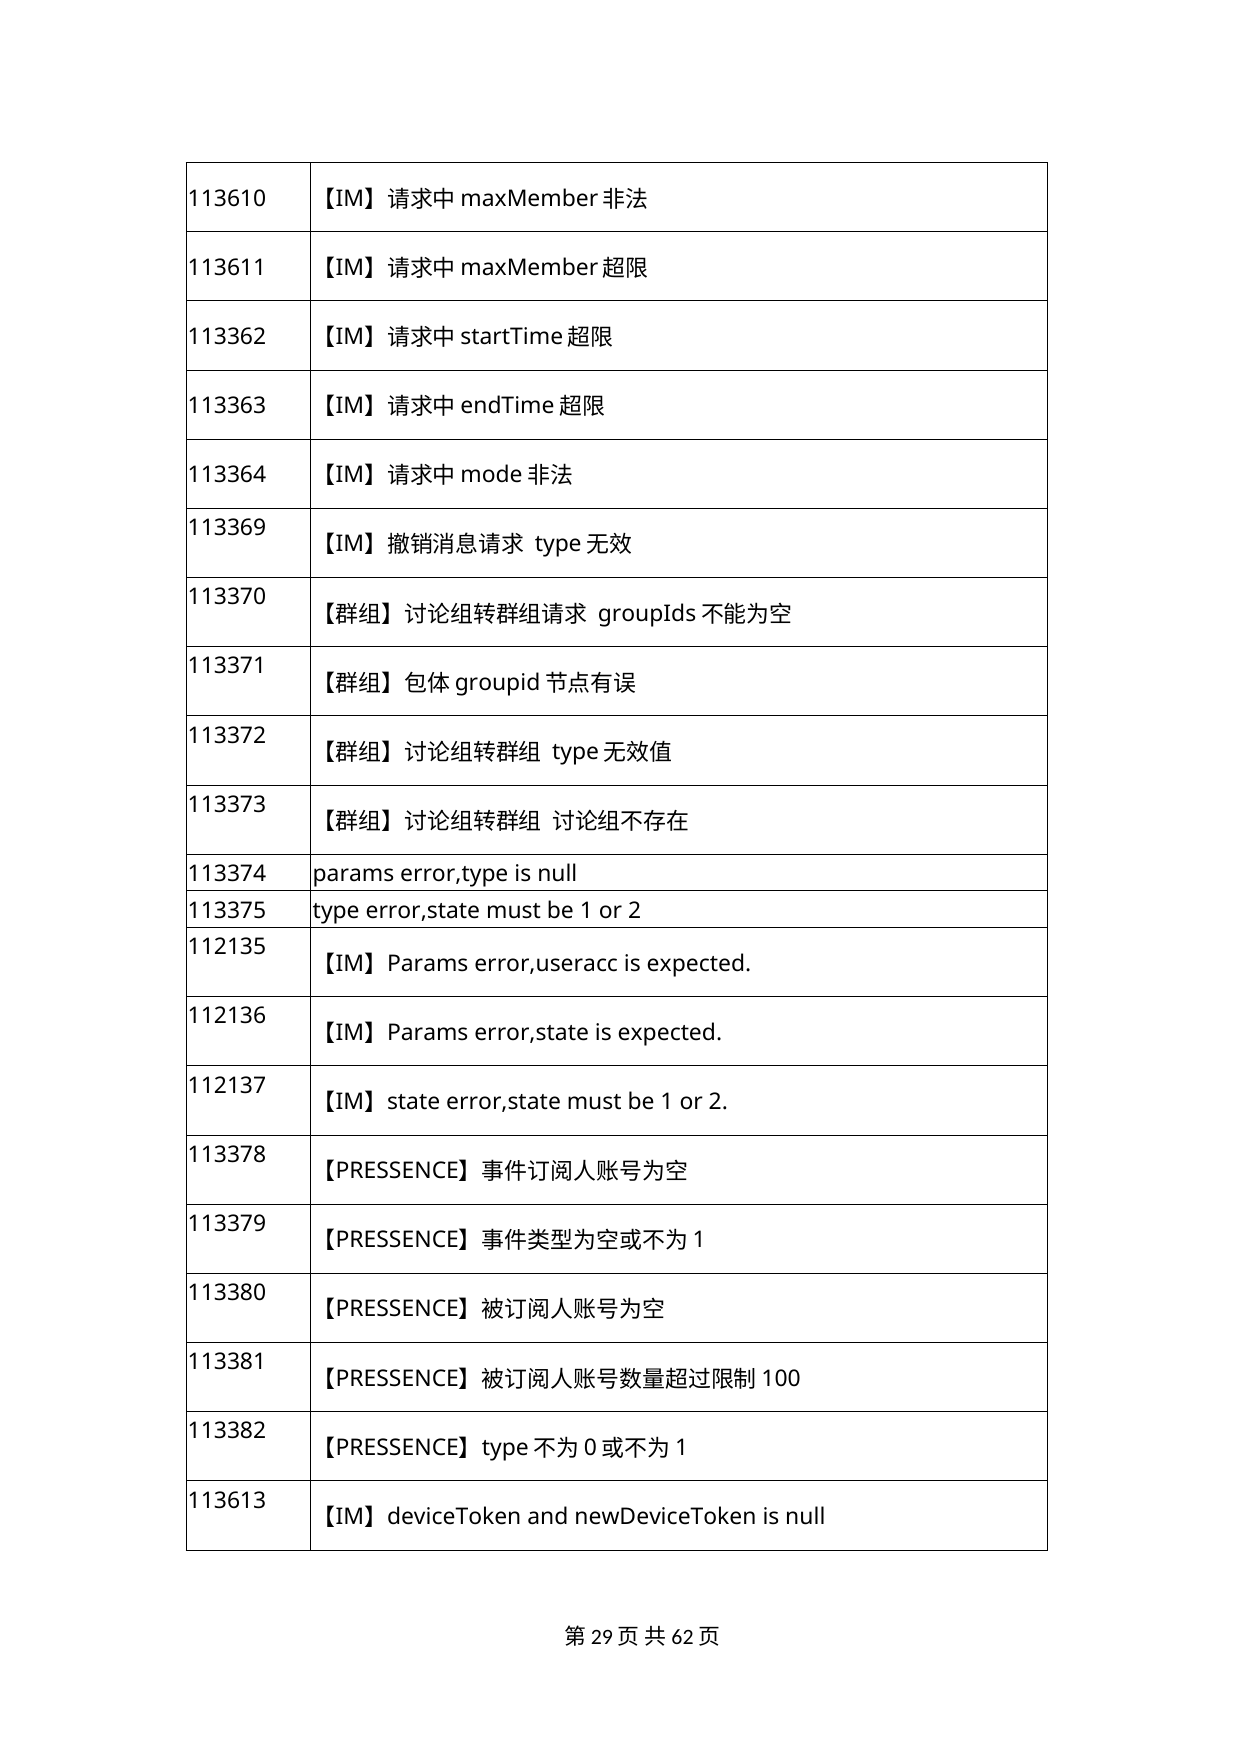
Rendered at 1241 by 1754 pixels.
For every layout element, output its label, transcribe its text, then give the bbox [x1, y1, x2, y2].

table_cell 113371 [187, 647, 310, 715]
table_cell 【IM】deviceToken and newDeviceToken is null [311, 1481, 1047, 1549]
table_cell 【IM】state error,state must be 1 or 2. [311, 1066, 1047, 1134]
table_cell 【群组】讨论组转群组 type无效值 [311, 716, 1047, 784]
table_cell 113379 [187, 1205, 310, 1273]
table_cell 113613 [187, 1481, 310, 1549]
table_cell 113362 [187, 301, 310, 369]
table_cell 【IM】请求中startTime超限 [311, 301, 1047, 369]
table_cell 【IM】Params error,useracc is expected. [311, 928, 1047, 996]
table_cell 112135 [187, 928, 310, 996]
table_cell 113369 [187, 509, 310, 577]
table_cell 113363 [187, 371, 310, 439]
table_cell 【PRESSENCE】事件类型为空或不为1 [311, 1205, 1047, 1273]
table_cell 【IM】请求中maxMember超限 [311, 232, 1047, 300]
table_cell 【IM】请求中mode非法 [311, 440, 1047, 508]
table_cell 113373 [187, 786, 310, 854]
table_cell 【IM】Params error,state is expected. [311, 997, 1047, 1065]
table_cell 113374 [187, 855, 310, 890]
table_cell type error,state must be 1 or 2 [311, 891, 1047, 927]
table_cell 113370 [187, 578, 310, 646]
table_cell 113611 [187, 232, 310, 300]
table_cell 113364 [187, 440, 310, 508]
table_cell 112136 [187, 997, 310, 1065]
table_cell 113381 [187, 1343, 310, 1411]
table_cell 【PRESSENCE】被订阅人账号为空 [311, 1274, 1047, 1342]
table_cell 112137 [187, 1066, 310, 1134]
table_cell 【PRESSENCE】被订阅人账号数量超过限制100 [311, 1343, 1047, 1411]
table_cell 【IM】请求中maxMember非法 [311, 163, 1047, 231]
table_cell 【PRESSENCE】事件订阅人账号为空 [311, 1136, 1047, 1204]
table_cell 113382 [187, 1412, 310, 1480]
table_cell 113380 [187, 1274, 310, 1342]
table_cell 【IM】撤销消息请求 type无效 [311, 509, 1047, 577]
table_cell 【群组】讨论组转群组 讨论组不存在 [311, 786, 1047, 854]
table_cell 113378 [187, 1136, 310, 1204]
table_cell 113375 [187, 891, 310, 927]
table_cell params error,type is null [311, 855, 1047, 890]
table_cell 113610 [187, 163, 310, 231]
table_cell 【IM】请求中endTime超限 [311, 371, 1047, 439]
table_cell 113372 [187, 716, 310, 784]
table_cell 【群组】包体groupid节点有误 [311, 647, 1047, 715]
table_cell 【PRESSENCE】type不为0或不为1 [311, 1412, 1047, 1480]
table_cell 【群组】讨论组转群组请求 groupIds不能为空 [311, 578, 1047, 646]
